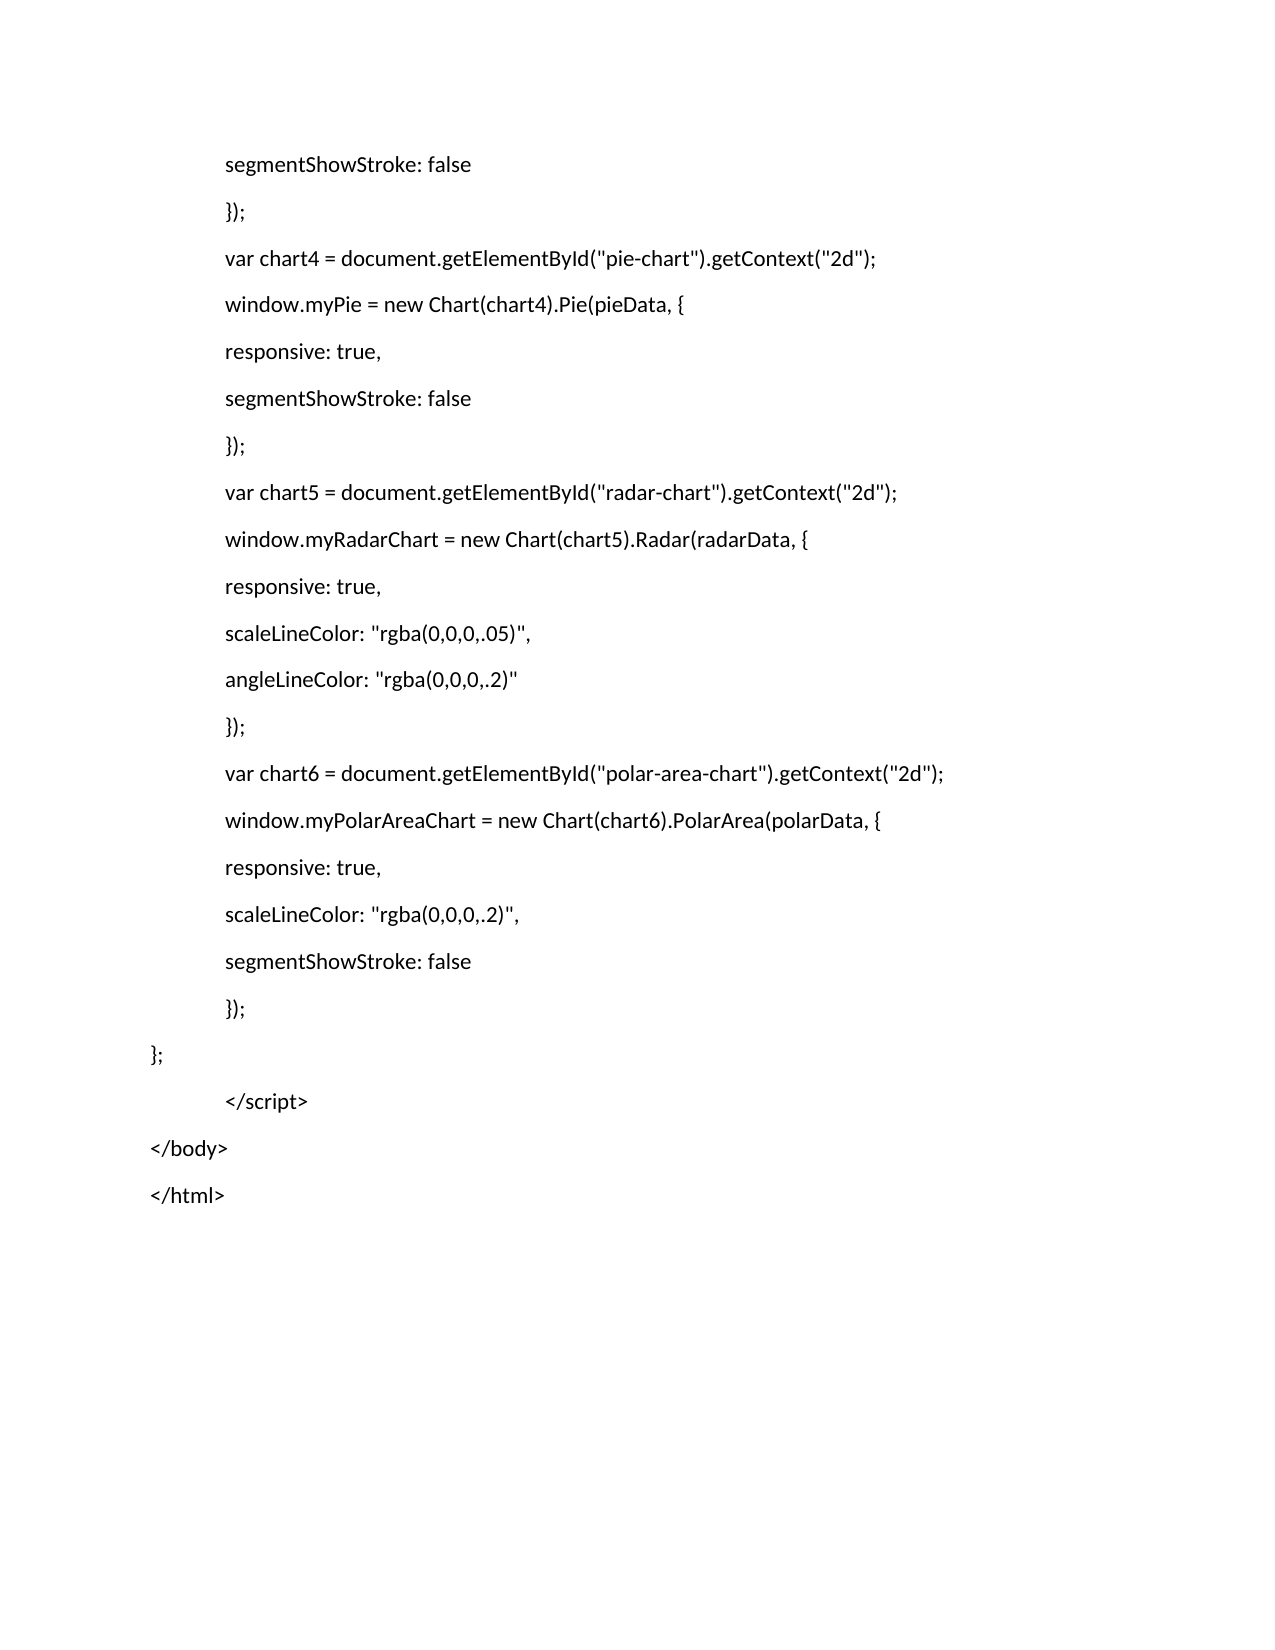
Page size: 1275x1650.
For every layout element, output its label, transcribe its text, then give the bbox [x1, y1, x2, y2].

text var chart5 = document.getElementById("radar-chart").getContext("2d"); [150, 478, 1125, 506]
text window.myRadarChart = new Chart(chart5).Radar(radarData, { [150, 525, 1125, 553]
text scaleLineColor: "rgba(0,0,0,.05)", [150, 619, 1125, 647]
text var chart4 = document.getElementById("pie-chart").getContext("2d"); [150, 244, 1125, 272]
text </html> [150, 1181, 1125, 1209]
text }); [150, 712, 1125, 741]
text }); [150, 994, 1125, 1022]
text segmentShowStroke: false [150, 150, 1125, 178]
text segmentShowStroke: false [150, 947, 1125, 975]
text responsive: true, [150, 572, 1125, 600]
text var chart6 = document.getElementById("polar-area-chart").getContext("2d"); [150, 759, 1125, 787]
text </script> [150, 1087, 1125, 1116]
text segmentShowStroke: false [150, 384, 1125, 412]
text }; [150, 1041, 1125, 1069]
text }); [150, 197, 1125, 225]
text window.myPie = new Chart(chart4).Pie(pieData, { [150, 291, 1125, 319]
text scaleLineColor: "rgba(0,0,0,.2)", [150, 900, 1125, 928]
text window.myPolarAreaChart = new Chart(chart6).PolarArea(polarData, { [150, 806, 1125, 834]
text </body> [150, 1134, 1125, 1162]
text angleLineColor: "rgba(0,0,0,.2)" [150, 666, 1125, 694]
text responsive: true, [150, 337, 1125, 366]
text }); [150, 431, 1125, 459]
text responsive: true, [150, 853, 1125, 881]
